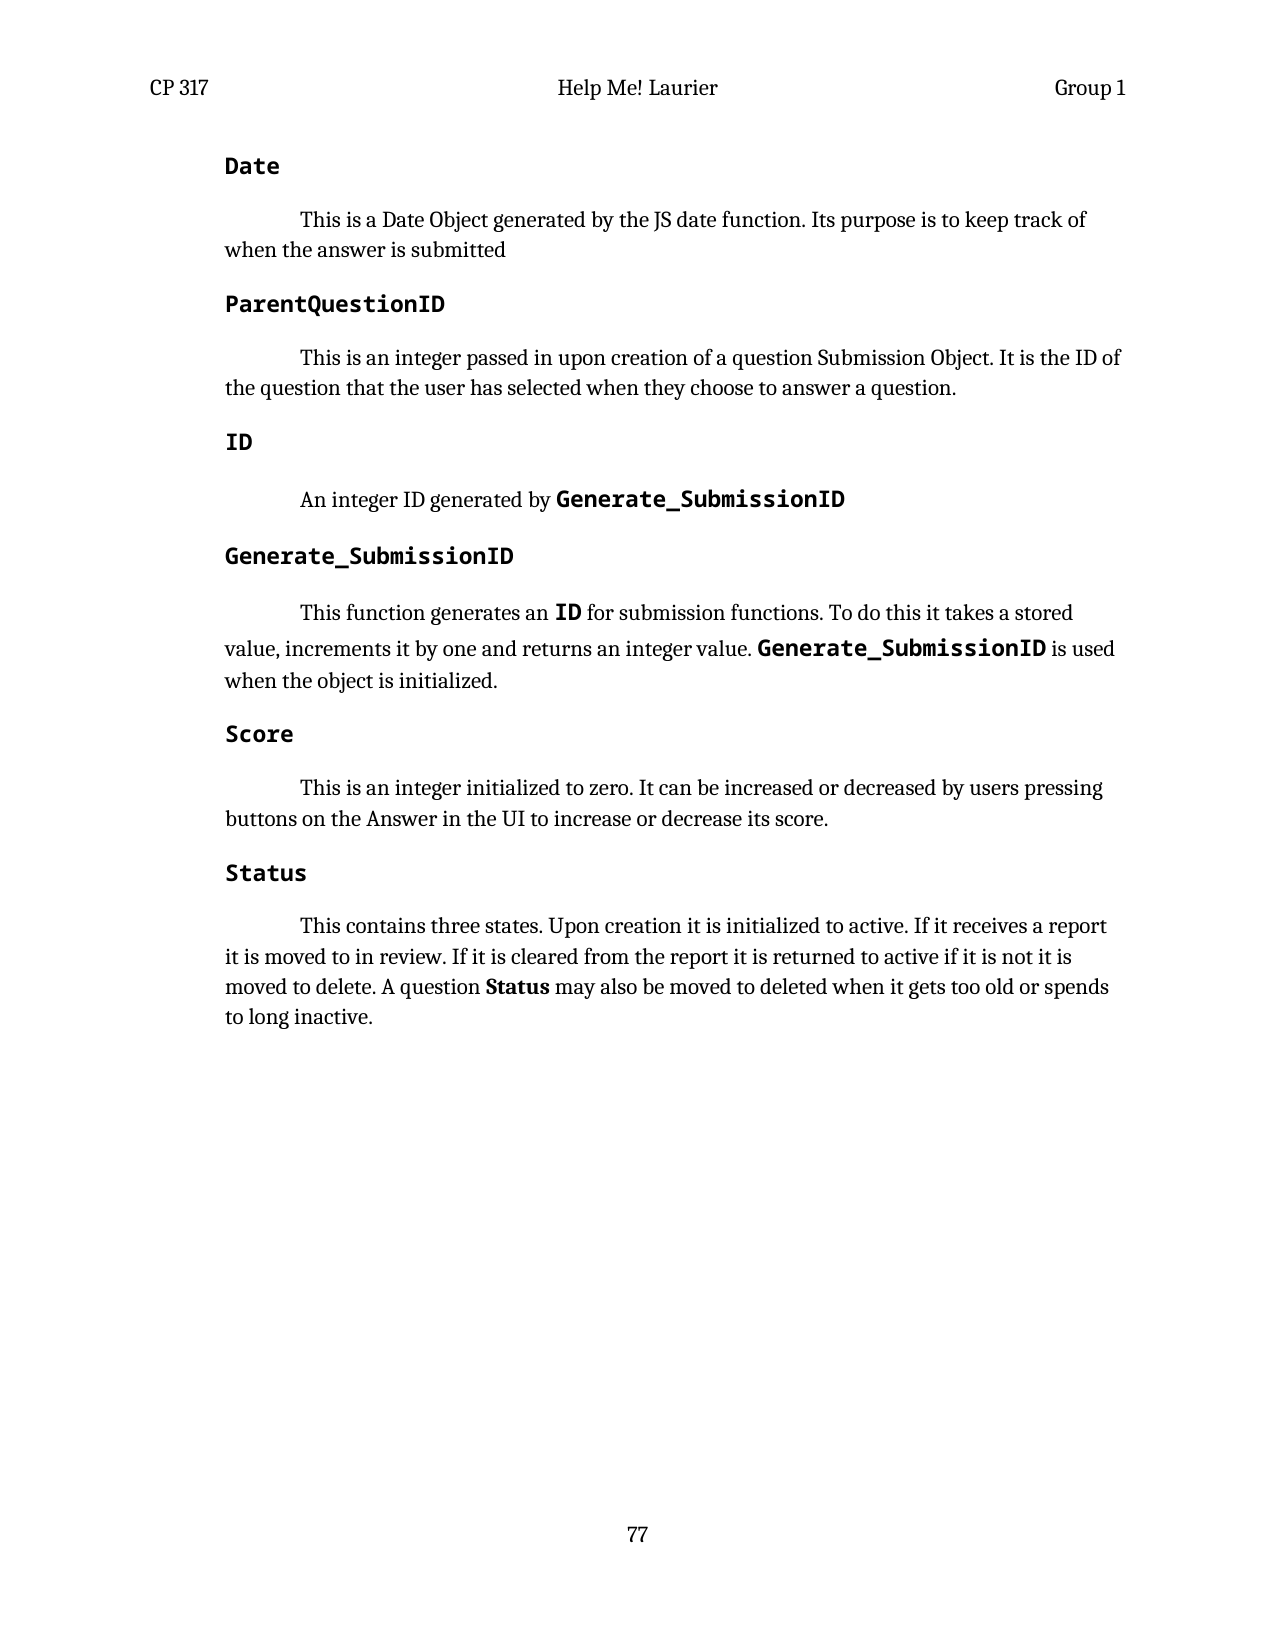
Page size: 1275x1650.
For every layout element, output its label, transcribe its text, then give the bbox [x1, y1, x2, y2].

text This is an integer initialized to zero. It can be increased or decreased by users pressing buttons on the Answer in the UI to increase or decrease its score. [225, 775, 1125, 832]
text Generate_SubmissionID [150, 539, 1125, 571]
text ParentQuestionID [150, 288, 1125, 319]
text This contains three states. Upon creation it is initialized to active. If it receives a report it is moved to in review. If it is cleared from the report it is returned to active if it is not it is moved to delete. A question Status may also be moved to deleted when it gets too old or spends to long inactive. [225, 913, 1125, 1030]
text ID [150, 426, 1125, 457]
text This is an integer passed in upon creation of a question Submission Object. It is the ID of the question that the user has selected when they choose to answer a question. [225, 345, 1125, 401]
text Score [150, 718, 1125, 750]
text This function generates an ID for submission functions. To do this it takes a stored value, increments it by one and returns an integer value. Generate_SubmissionID is used when the object is initialized. [225, 596, 1125, 694]
text Status [150, 856, 1125, 888]
text An integer ID generated by Generate_SubmissionID [225, 483, 1125, 514]
text This is a Date Object generated by the JS date function. Its purpose is to keep track of when the answer is submitted [225, 207, 1125, 263]
text Date [150, 150, 1125, 181]
